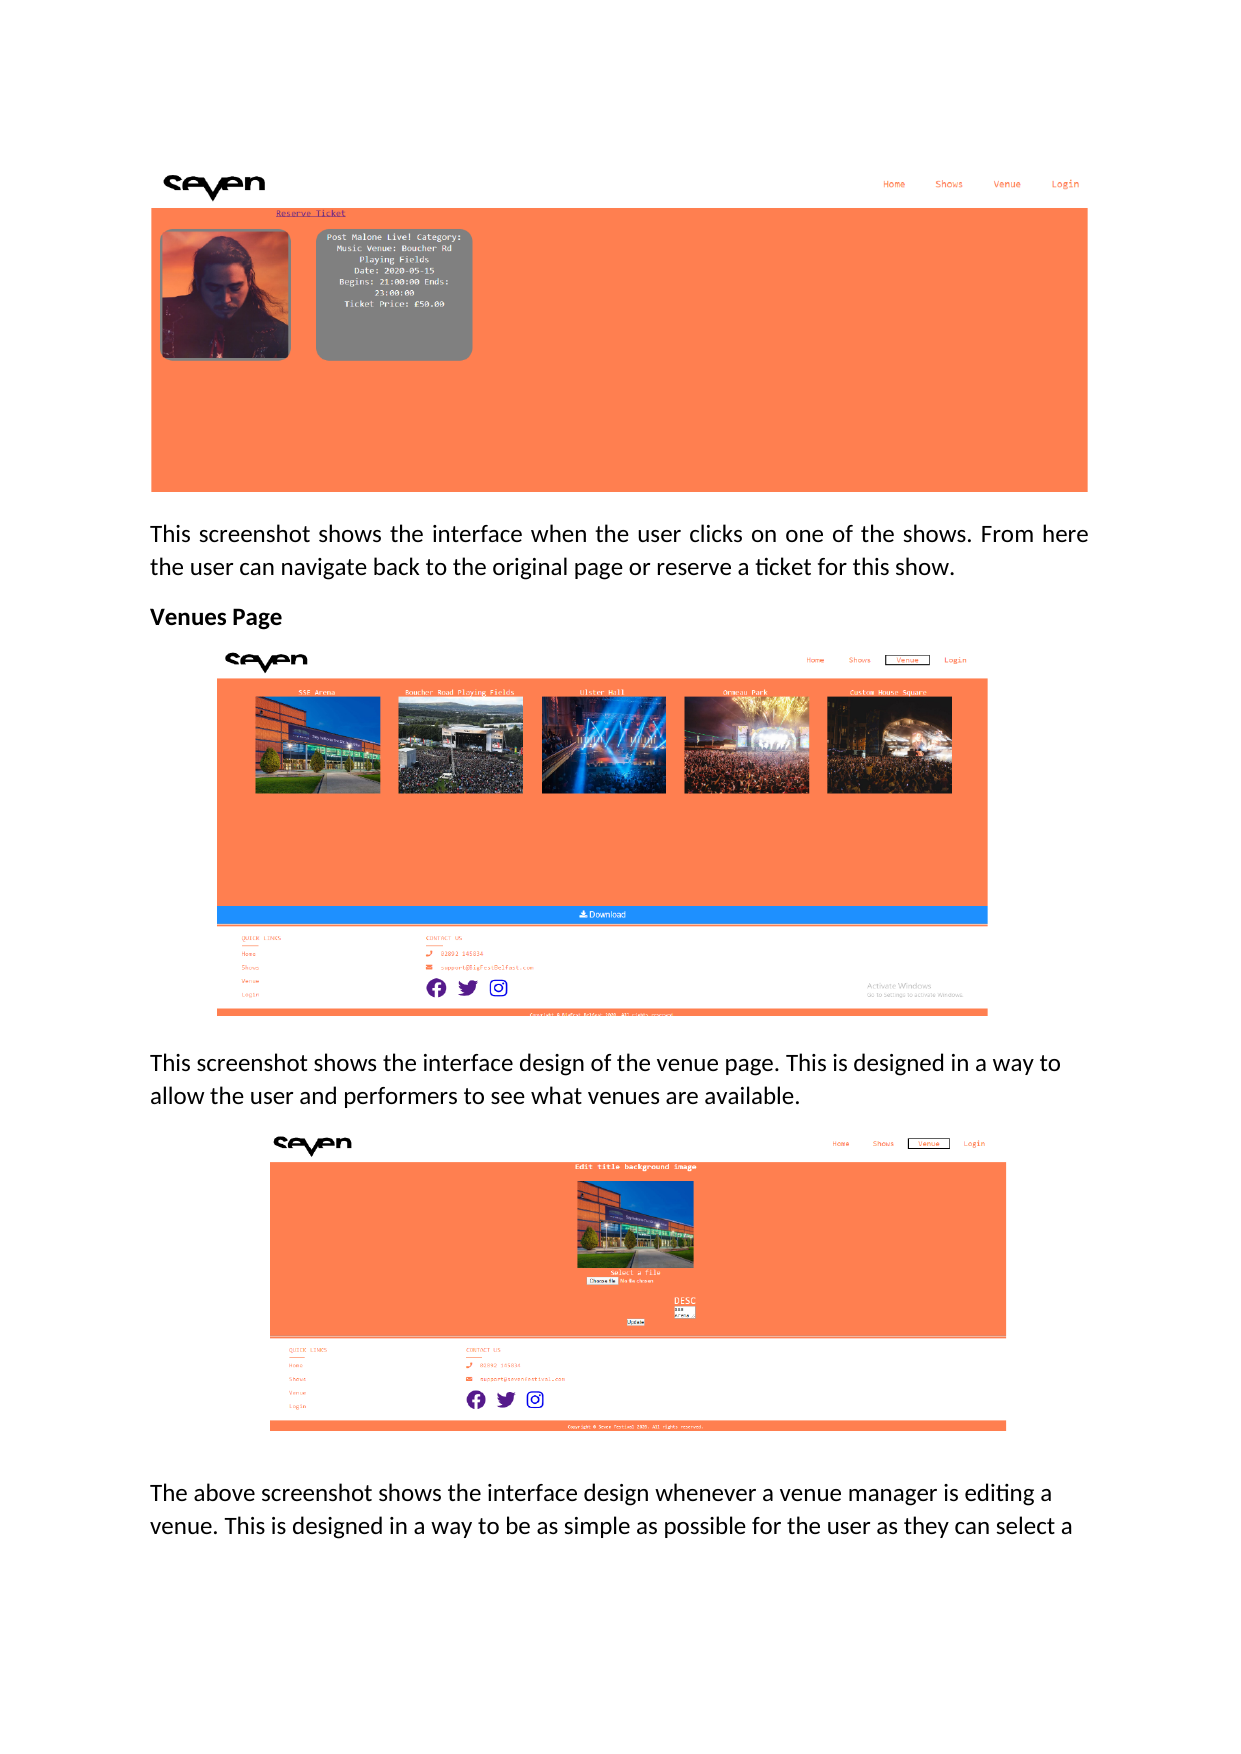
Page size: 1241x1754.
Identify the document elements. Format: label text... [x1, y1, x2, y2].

text Venues Page [150, 601, 1090, 632]
picture [150, 150, 1087, 491]
picture [268, 1126, 1005, 1429]
picture [215, 643, 987, 1016]
text This screenshot shows the interface design of the venue page. This is designed in a way to allow the user and performers to see what venues are available. [150, 1047, 1090, 1111]
